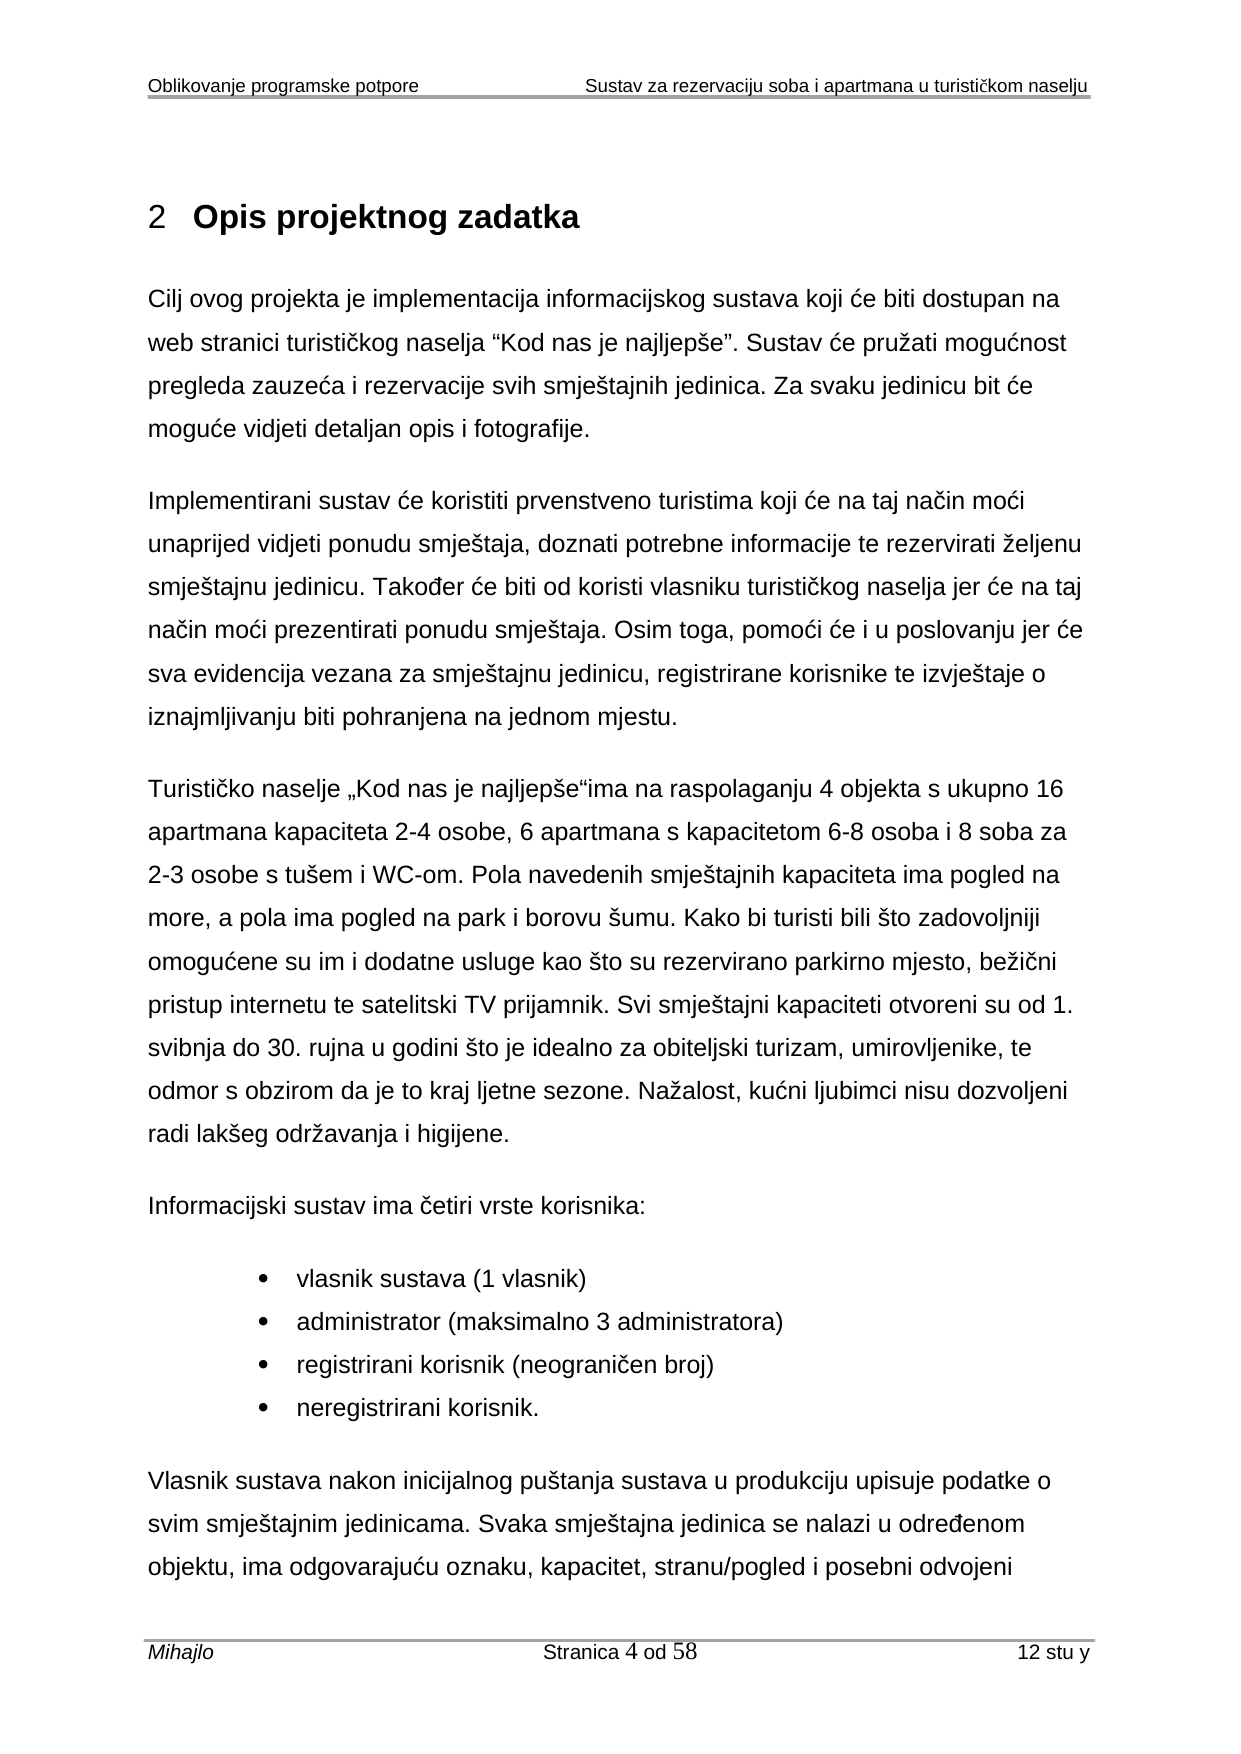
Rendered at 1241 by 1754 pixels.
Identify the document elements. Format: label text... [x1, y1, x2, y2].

subtitle Opis projektnog zadatka [148, 198, 1093, 236]
list vlasnik sustava (1 vlasnik) [259, 1263, 1093, 1292]
text Cilj ovog projekta je implementacija informacijskog sustava koji će biti dostupan na web stranici turističkog naselja “Kod nas je najljepše”. Sustav će pružati mogućnost pregleda zauzeća i rezervacije svih smještajnih jedinica. Za svaku jedinicu bit će moguće vidjeti detaljan opis i fotografije. [148, 284, 1093, 442]
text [148, 1466, 1093, 1581]
list administrator (maksimalno 3 administratora) [259, 1307, 1093, 1336]
text Turističko naselje „Kod nas je najljepše“ima na raspolaganju 4 objekta s ukupno 16 apartmana kapaciteta 2-4 osobe, 6 apartmana s kapacitetom 6-8 osoba i 8 soba za 2-3 osobe s tušem i WC-om. Pola navedenih smještajnih kapaciteta ima pogled na more, a pola ima pogled na park i borovu šumu. Kako bi turisti bili što zadovoljniji omogućene su im i dodatne usluge kao što su rezervirano parkirno mjesto, bežični pristup internetu te satelitski TV prijamnik. Svi smještajni kapaciteti otvoreni su od 1. svibnja do 30. rujna u godini što je idealno za obiteljski turizam, umirovljenike, te odmor s obzirom da je to kraj ljetne sezone. Nažalost, kućni ljubimci nisu dozvoljeni radi lakšeg održavanja i higijene. [148, 774, 1093, 1148]
text Implementirani sustav će koristiti prvenstveno turistima koji će na taj način moći unaprijed vidjeti ponudu smještaja, doznati potrebne informacije te rezervirati željenu smještajnu jedinicu. Također će biti od koristi vlasniku turističkog naselja jer će na taj način moći prezentirati ponudu smještaja. Osim toga, pomoći će i u poslovanju jer će sva evidencija vezana za smještajnu jedinicu, registrirane korisnike te izvještaje o iznajmljivanju biti pohranjena na jednom mjestu. [148, 486, 1093, 730]
picture [147, 95, 1092, 99]
text Informacijski sustav ima četiri vrste korisnika: [148, 1191, 1093, 1220]
list registrirani korisnik (neograničen broj) [259, 1350, 1093, 1379]
list neregistrirani korisnik. [259, 1393, 1093, 1422]
